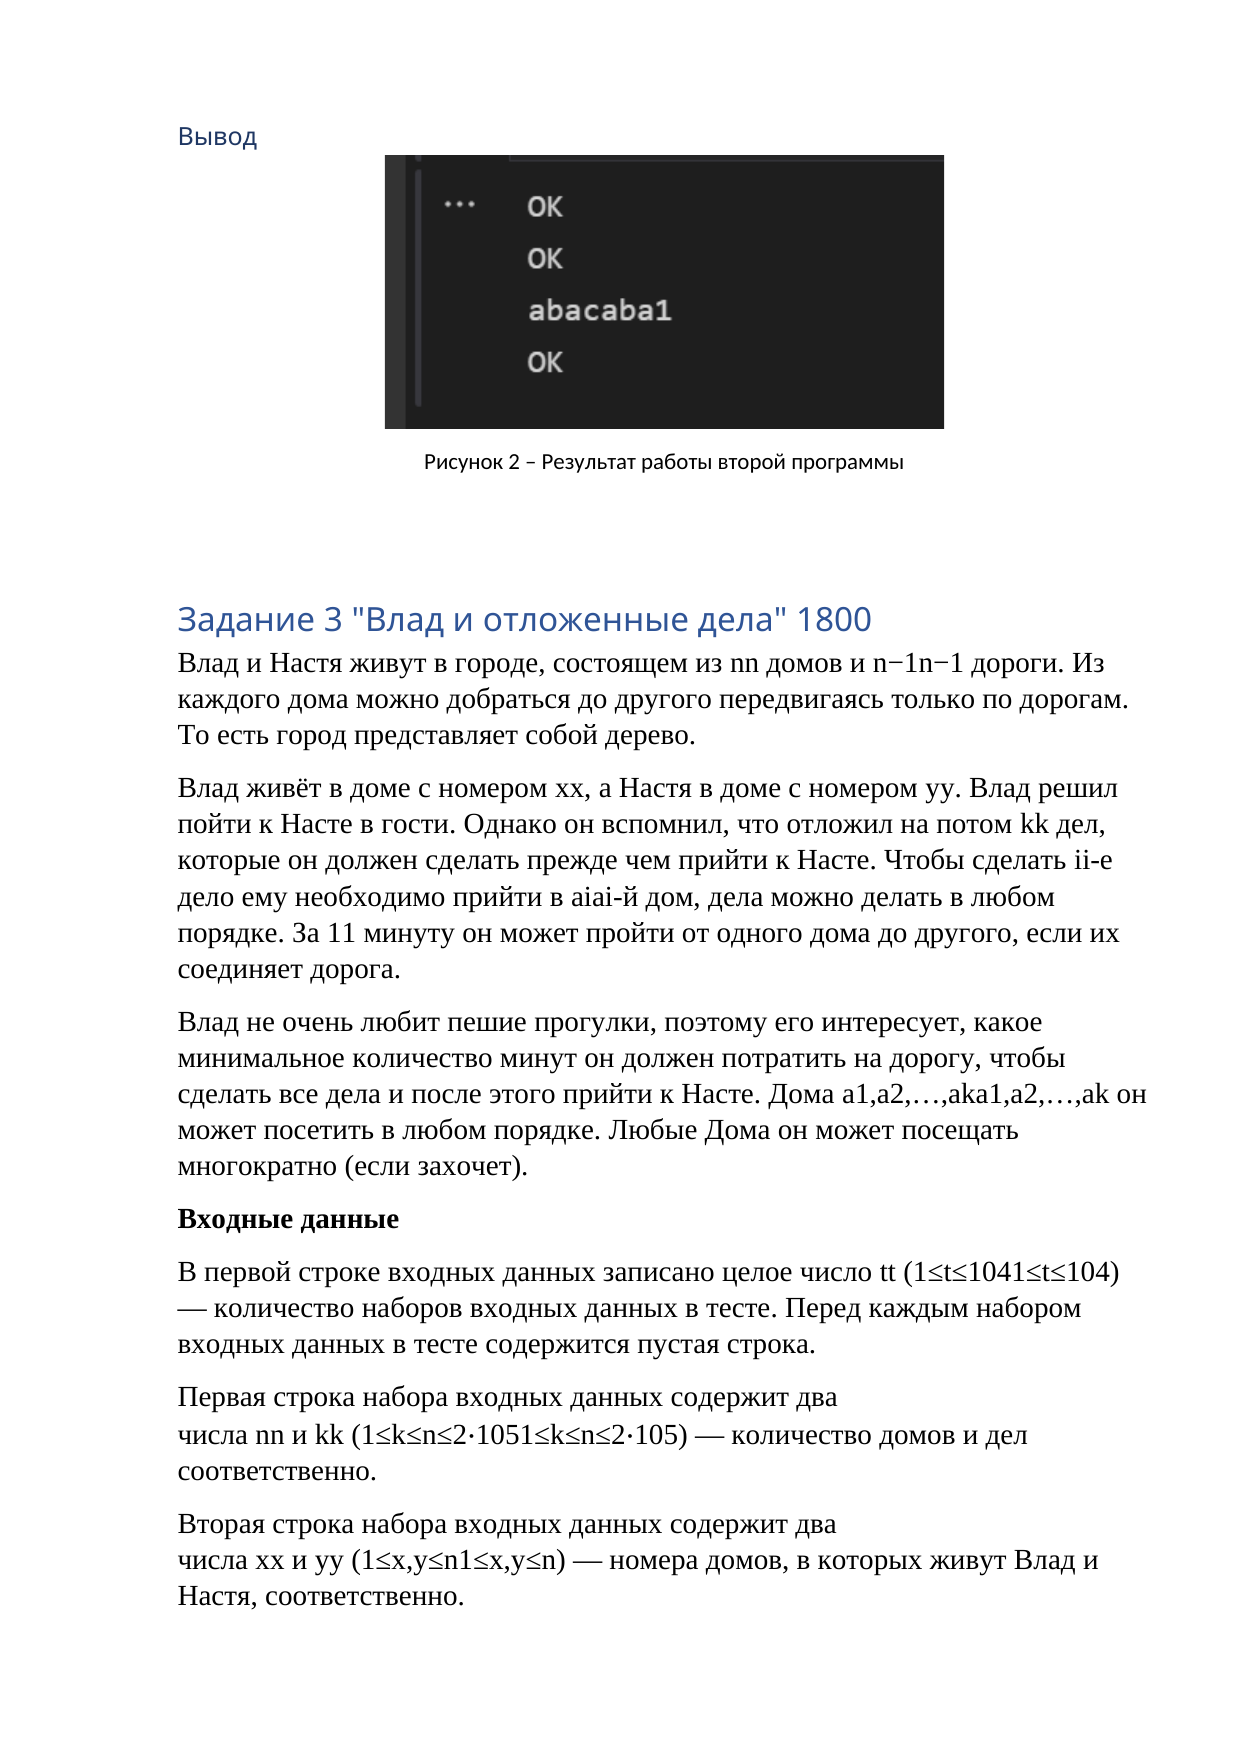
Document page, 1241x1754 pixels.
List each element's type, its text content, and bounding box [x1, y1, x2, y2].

text В первой строке входных данных записано целое число tt (1≤t≤1041≤t≤104) — количество наборов входных данных в тесте. Перед каждым набором входных данных в тесте содержится пустая строка. [177, 1254, 1152, 1360]
text Рисунок 2 – Результат работы второй программы [177, 447, 1152, 475]
text Входные данные [177, 1201, 1152, 1235]
text Влад живёт в доме с номером xx, а Настя в доме с номером yy. Влад решил пойти к Насте в гости. Однако он вспомнил, что отложил на потом kk дел, которые он должен сделать прежде чем прийти к Насте. Чтобы сделать ii-е дело ему необходимо прийти в aiai-й дом, дела можно делать в любом порядке. За 11 минуту он может пройти от одного дома до другого, если их соединяет дорога. [177, 770, 1152, 984]
subtitle Вывод [177, 118, 1152, 152]
text Влад не очень любит пешие прогулки, поэтому его интересует, какое минимальное количество минут он должен потратить на дорогу, чтобы сделать все дела и после этого прийти к Насте. Дома a1,a2,…,aka1,a2,…,ak он может посетить в любом порядке. Любые Дома он может посещать многократно (если захочет). [177, 1004, 1152, 1182]
text Вторая строка набора входных данных содержит два числа xx и yy (1≤x,y≤n1≤x,y≤n) — номера домов, в которых живут Влад и Настя, соответственно. [177, 1506, 1152, 1612]
picture [384, 155, 945, 429]
subtitle Задание 3 "Влад и отложенные дела" 1800 [177, 596, 1152, 642]
text Первая строка набора входных данных содержит два числа nn и kk (1≤k≤n≤2⋅1051≤k≤n≤2⋅105) — количество домов и дел соответственно. [177, 1379, 1152, 1487]
text Влад и Настя живут в городе, состоящем из nn домов и n−1n−1 дороги. Из каждого дома можно добраться до другого передвигаясь только по дорогам. То есть город представляет собой дерево. [177, 645, 1152, 751]
